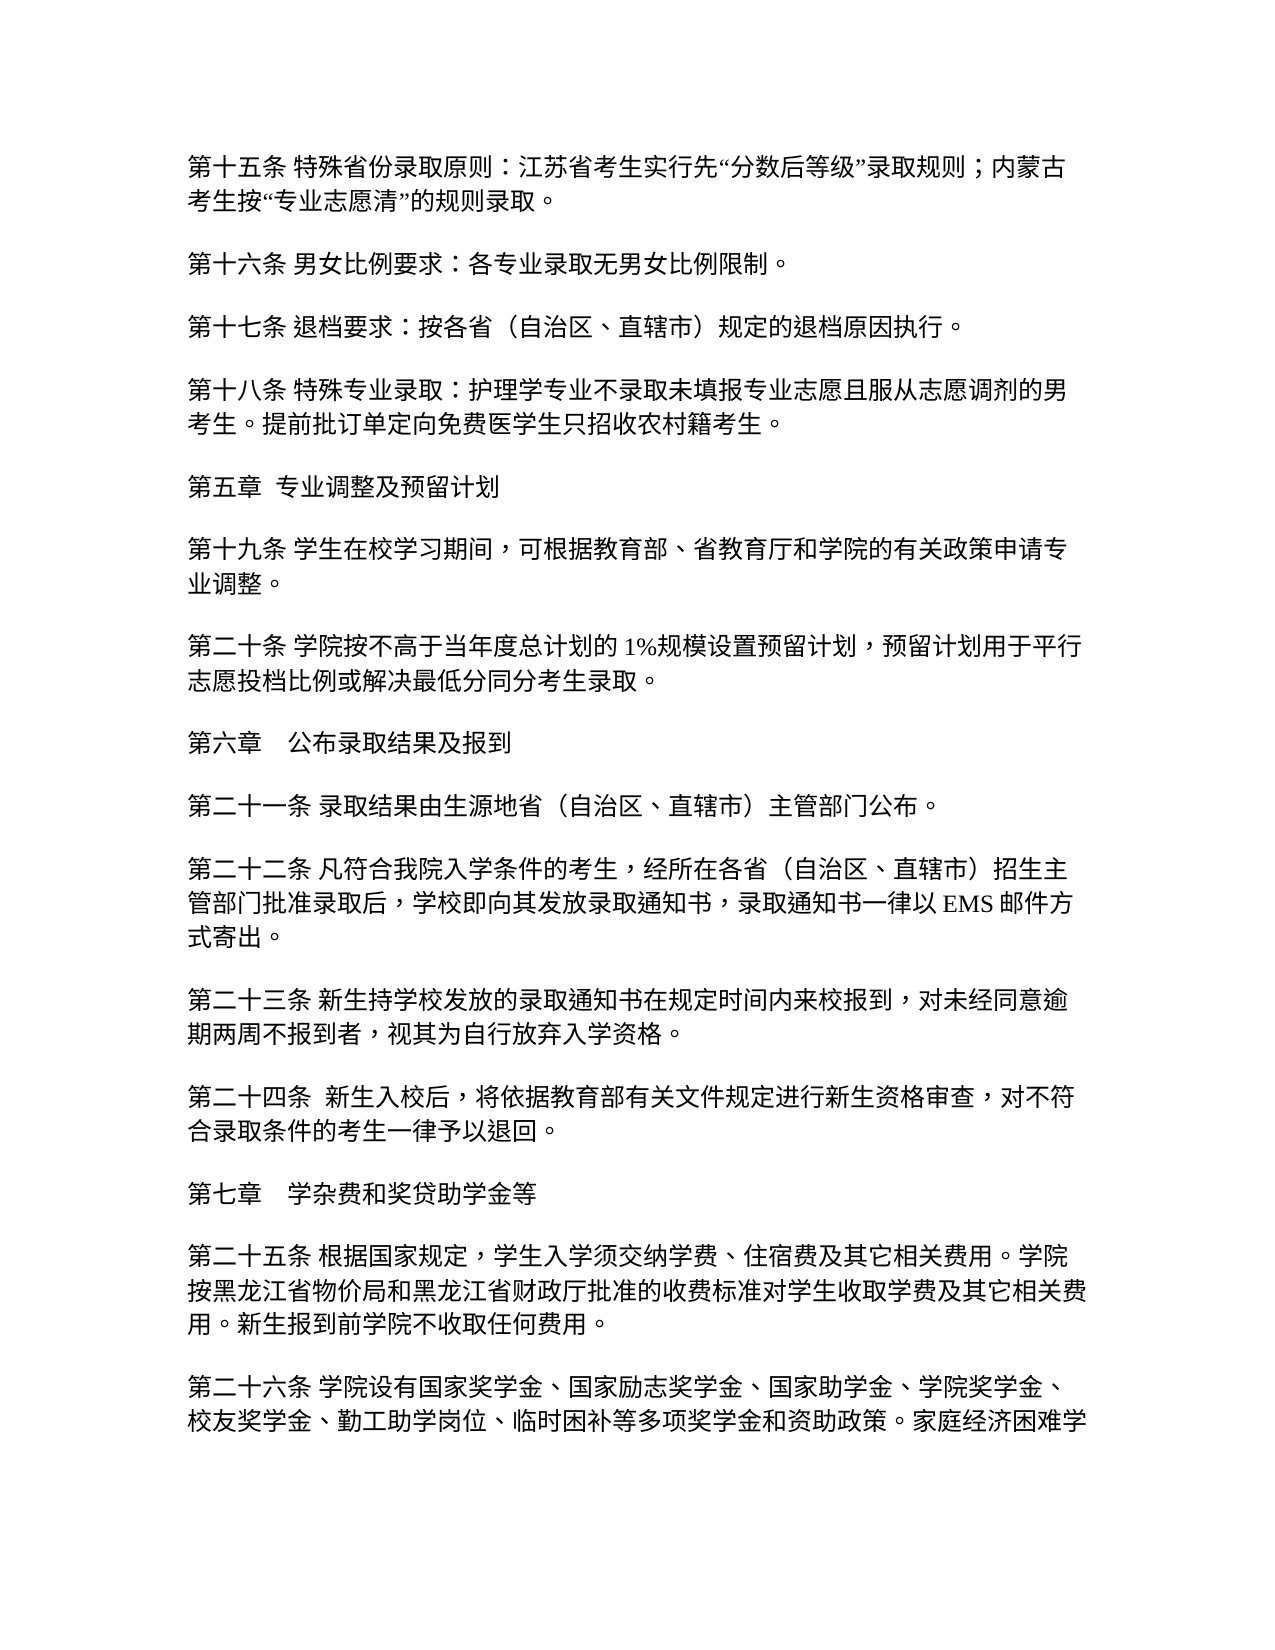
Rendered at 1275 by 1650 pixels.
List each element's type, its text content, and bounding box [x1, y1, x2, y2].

text 第七章 学杂费和奖贷助学金等 [187, 1176, 1087, 1210]
text 第十五条 特殊省份录取原则：江苏省考生实行先“分数后等级”录取规则；内蒙古考生按“专业志愿清”的规则录取。 [187, 150, 1087, 218]
text 第二十一条 录取结果由生源地省（自治区、直辖市）主管部门公布。 [187, 789, 1087, 823]
text 第二十条 学院按不高于当年度总计划的1%规模设置预留计划，预留计划用于平行志愿投档比例或解决最低分同分考生录取。 [187, 629, 1087, 697]
text 第十八条 特殊专业录取：护理学专业不录取未填报专业志愿且服从志愿调剂的男考生。提前批订单定向免费医学生只招收农村籍考生。 [187, 372, 1087, 441]
text 第十六条 男女比例要求：各专业录取无男女比例限制。 [187, 247, 1087, 281]
text 第二十三条 新生持学校发放的录取通知书在规定时间内来校报到，对未经同意逾期两周不报到者，视其为自行放弃入学资格。 [187, 982, 1087, 1051]
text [187, 1370, 1087, 1438]
text 第二十二条 凡符合我院入学条件的考生，经所在各省（自治区、直辖市）招生主管部门批准录取后，学校即向其发放录取通知书，录取通知书一律以EMS邮件方式寄出。 [187, 852, 1087, 954]
text 第五章 专业调整及预留计划 [187, 469, 1087, 503]
text 第二十四条 新生入校后，将依据教育部有关文件规定进行新生资格审查，对不符合录取条件的考生一律予以退回。 [187, 1079, 1087, 1147]
text 第六章 公布录取结果及报到 [187, 726, 1087, 760]
text 第十七条 退档要求：按各省（自治区、直辖市）规定的退档原因执行。 [187, 310, 1087, 344]
text 第二十五条 根据国家规定，学生入学须交纳学费、住宿费及其它相关费用。学院按黑龙江省物价局和黑龙江省财政厅批准的收费标准对学生收取学费及其它相关费用。新生报到前学院不收取任何费用。 [187, 1239, 1087, 1341]
text 第十九条 学生在校学习期间，可根据教育部、省教育厅和学院的有关政策申请专业调整。 [187, 532, 1087, 600]
